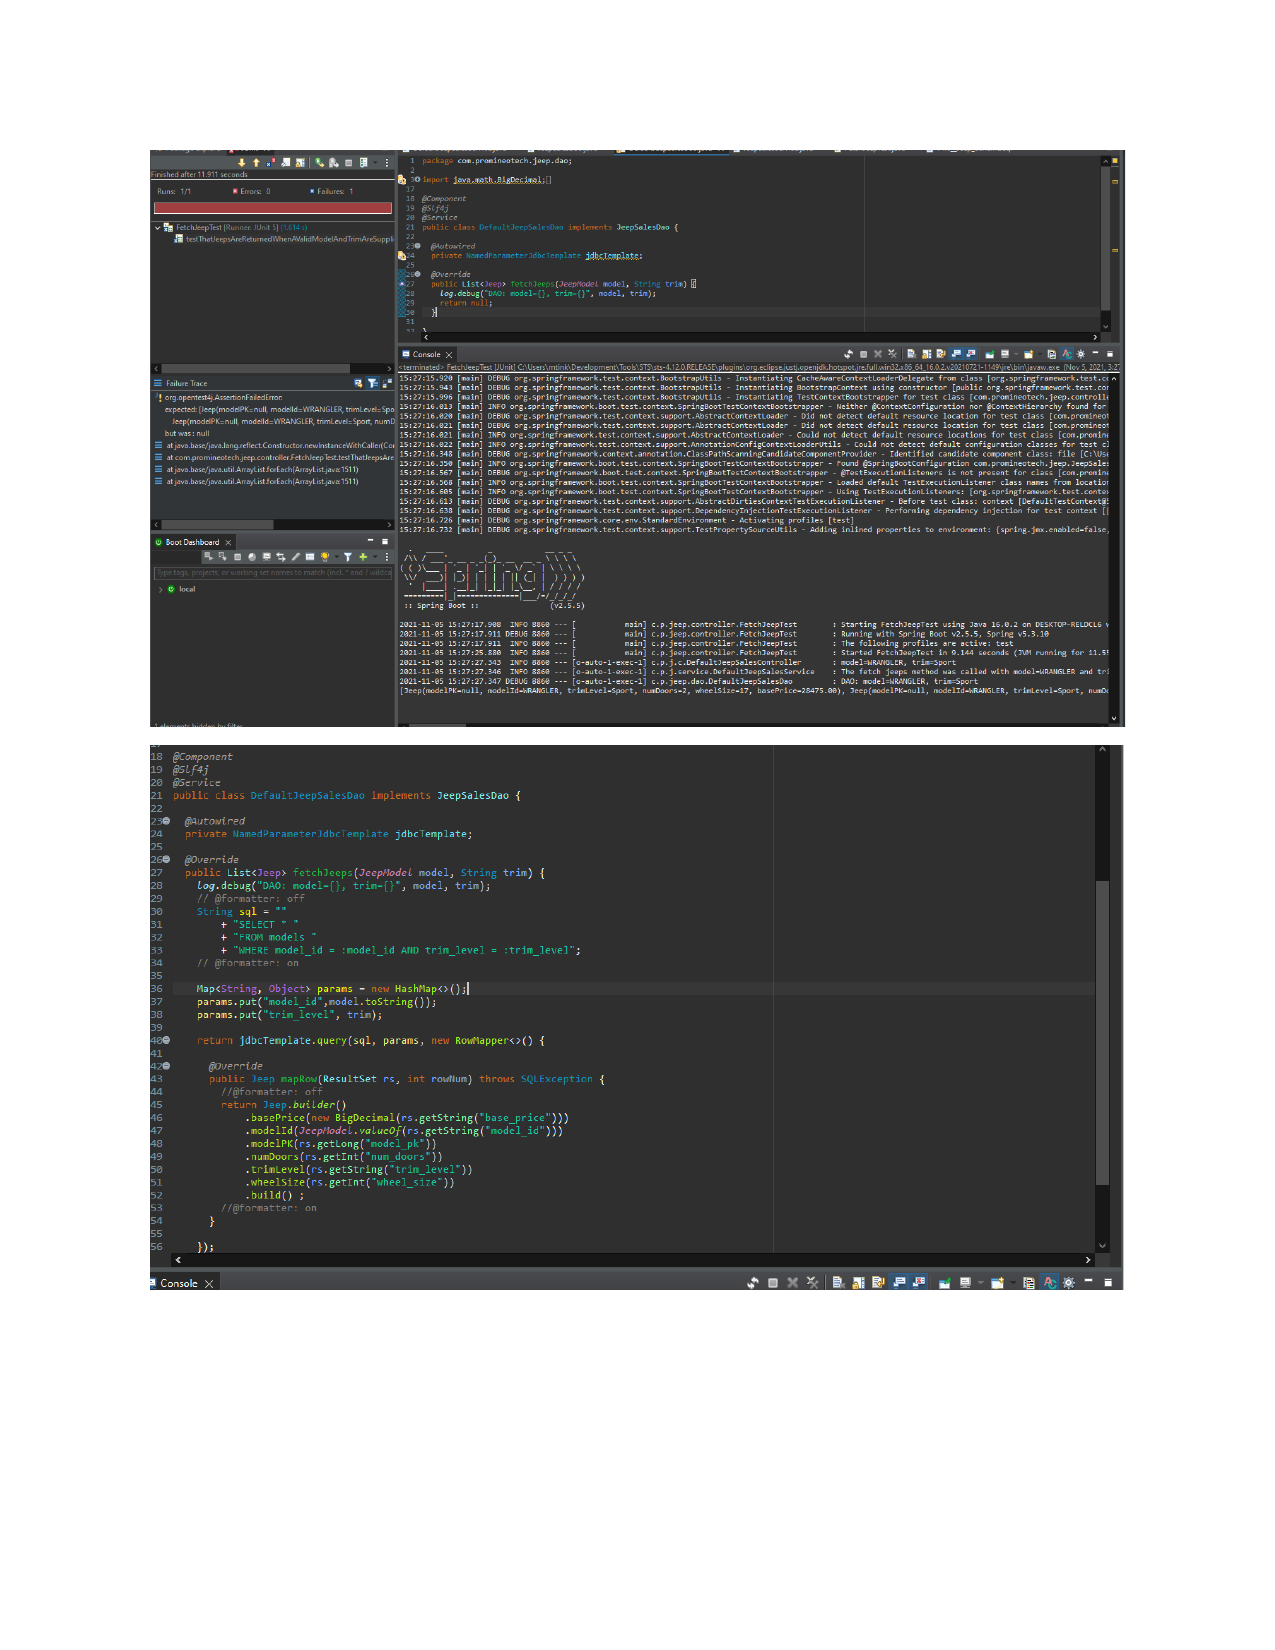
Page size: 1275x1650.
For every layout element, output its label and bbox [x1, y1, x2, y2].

picture [150, 745, 1124, 1290]
picture [150, 150, 1125, 727]
